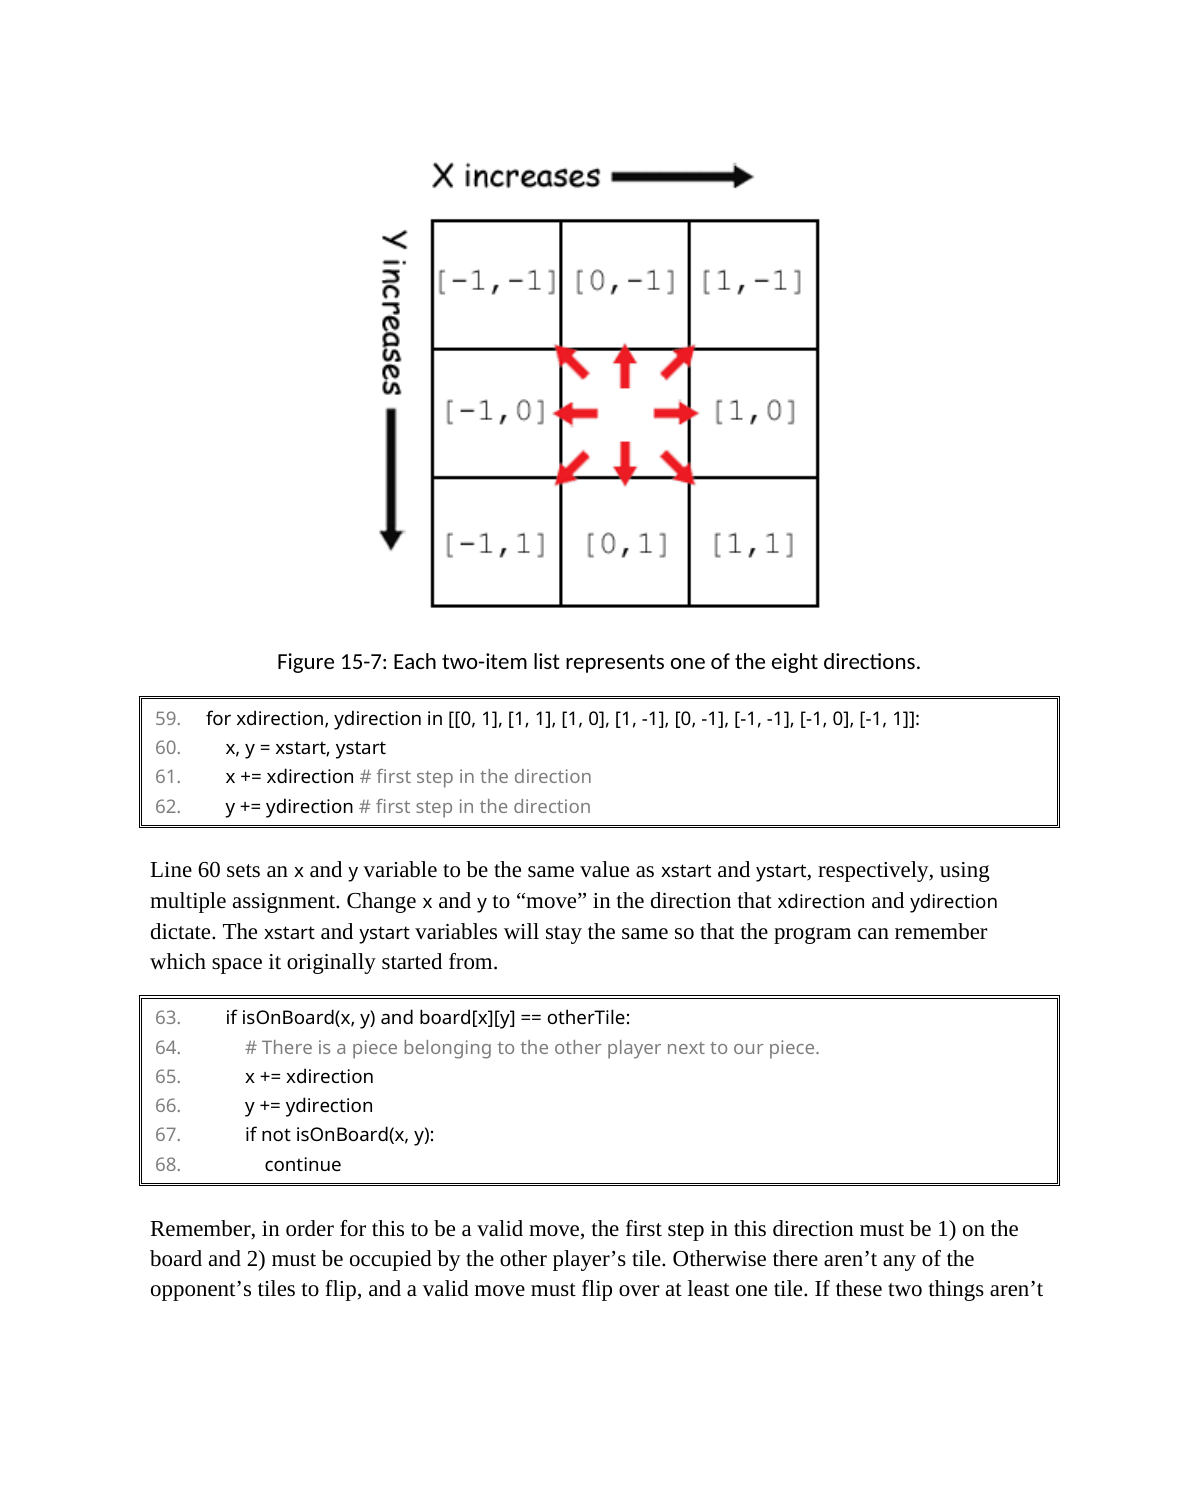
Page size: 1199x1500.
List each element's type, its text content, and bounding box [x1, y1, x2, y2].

picture [367, 150, 832, 622]
text 62. y += ydirection # first step in the direction [142, 783, 1057, 825]
text Figure 15-7: Each two-item list represents one of the eight directions. [150, 647, 1049, 675]
text 59. for xdirection, ydirection in [[0, 1], [1, 1], [1, 0], [1, -1], [0, -1], [-1, -1], [-1, 0], [-1, 1]]: [142, 699, 1057, 725]
text 67. if not isOnBoard(x, y): [142, 1112, 1057, 1142]
text 64. # There is a piece belonging to the other player next to our piece. [142, 1024, 1057, 1054]
text 63. if isOnBoard(x, y) and board[x][y] == otherTile: [142, 999, 1057, 1024]
text 60. x, y = xstart, ystart [142, 725, 1057, 754]
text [150, 1215, 1049, 1301]
text 65. x += xdirection [142, 1054, 1057, 1083]
text 68. continue [142, 1142, 1057, 1183]
text 66. y += ydirection [142, 1083, 1057, 1112]
text Line 60 sets an x and y variable to be the same value as xstart and ystart, respectively, using multiple assignment. Change x and y to “move” in the direction that xdirection and ydirection dictate. The xstart and ystart variables will stay the same so that the program can remember which space it originally started from. [150, 857, 1049, 975]
text 61. x += xdirection # first step in the direction [142, 754, 1057, 783]
